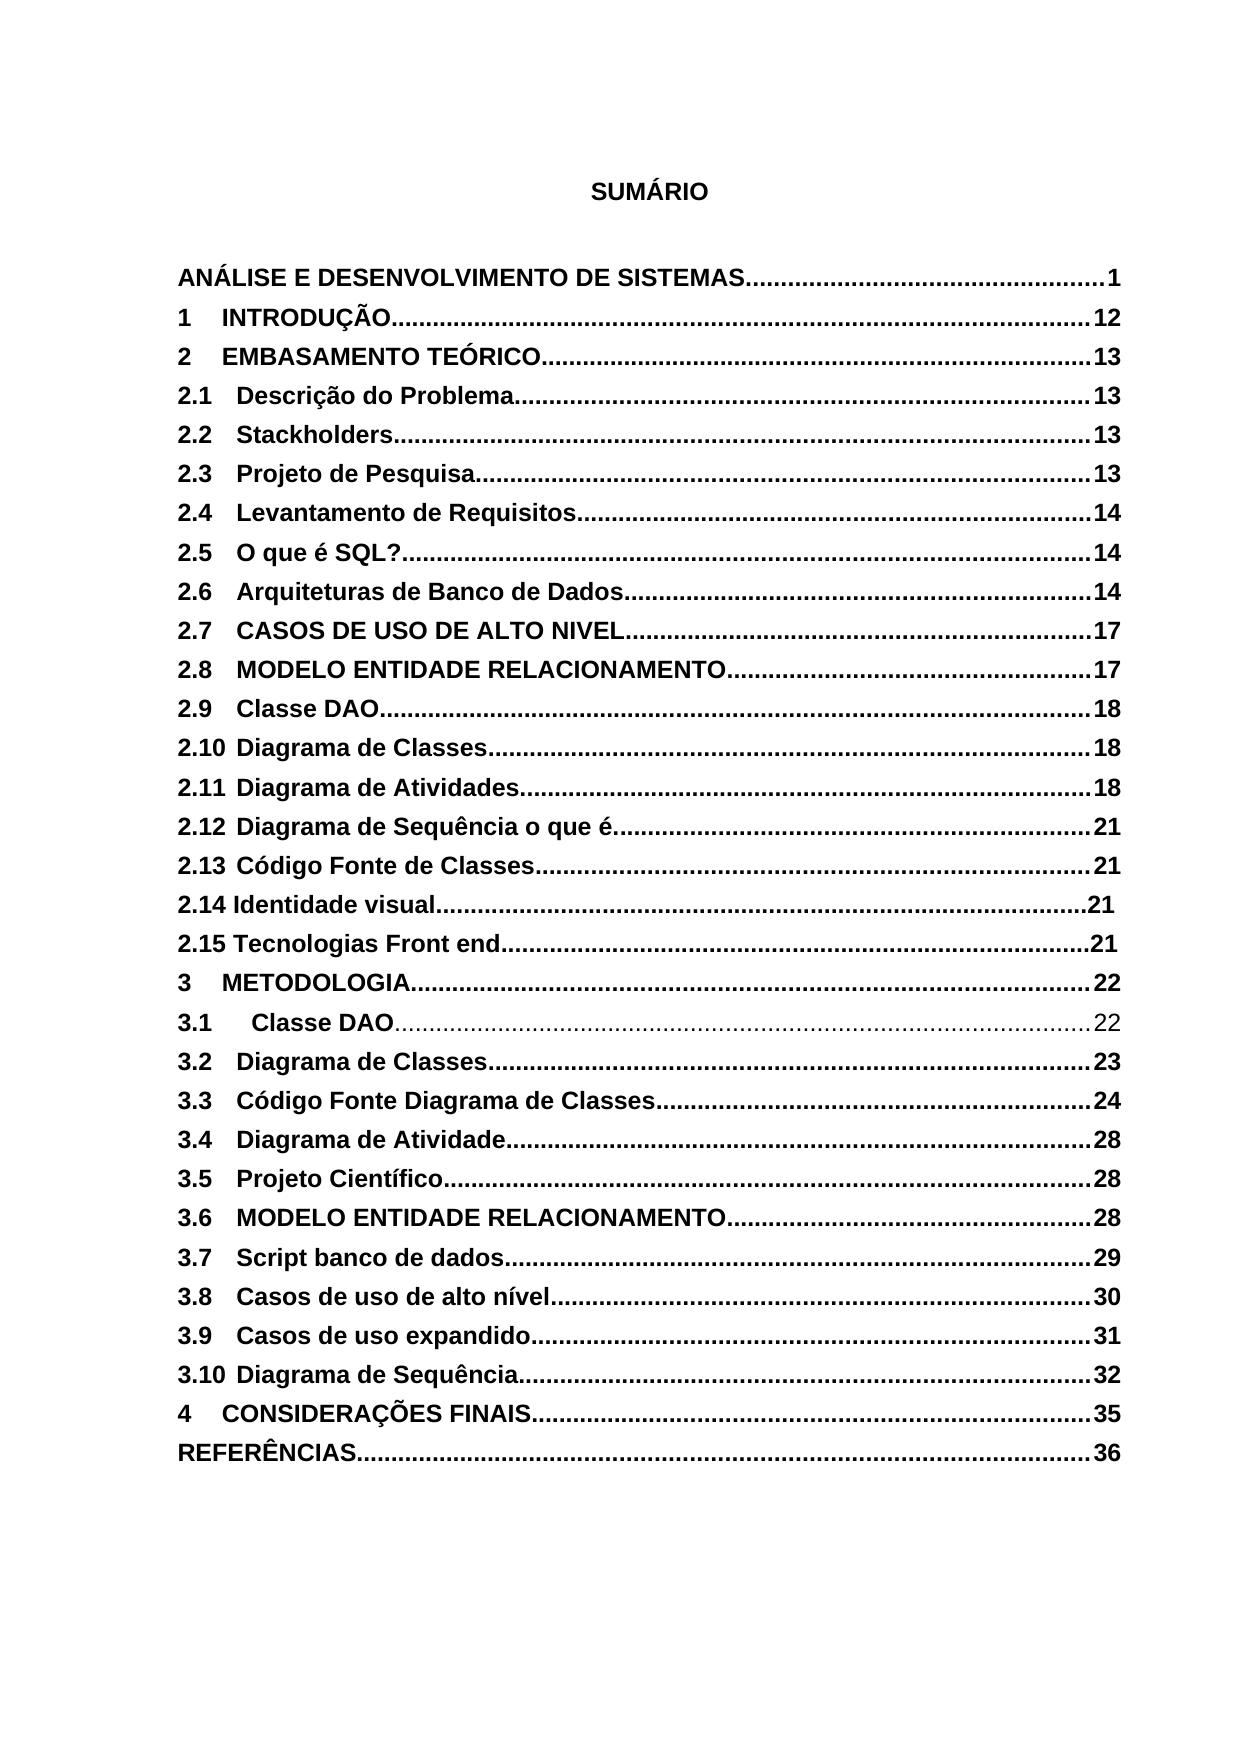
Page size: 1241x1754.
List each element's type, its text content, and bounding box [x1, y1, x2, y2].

text SUMÁRIO [177, 177, 1122, 206]
text 2.1 Descrição do Problema 13 [177, 381, 1122, 410]
text 2.6 Arquiteturas de Banco de Dados 14 [177, 577, 1122, 606]
text 2.15 Tecnologias Front end.....................................................................................21 [177, 929, 1122, 958]
text 3.5 Projeto Científico 28 [177, 1164, 1122, 1193]
text Análise e desenvolvimento de sistemas 1 [177, 263, 1122, 292]
text 3.2 Diagrama de Classes 23 [177, 1047, 1122, 1076]
text 3.10 Diagrama de Sequência 32 [177, 1360, 1122, 1389]
text 4 Considerações Finais 35 [177, 1399, 1122, 1428]
text 1 INTRODUÇÃO 12 [177, 303, 1122, 331]
text 2.2 Stackholders 13 [177, 420, 1122, 449]
text 2.4 Levantamento de Requisitos 14 [177, 498, 1122, 527]
text 2.5 O que é SQL? 14 [177, 538, 1122, 566]
text 3.7 Script banco de dados 29 [177, 1243, 1122, 1271]
text 2.11 Diagrama de Atividades. 18 [177, 773, 1122, 801]
text 3.1 Classe DAO 22 [177, 1008, 1122, 1036]
text 3.9 Casos de uso expandido 31 [177, 1321, 1122, 1350]
text 2.12 Diagrama de Sequência o que é. 21 [177, 812, 1122, 841]
text 3.6 MODELO ENTIDADE RELACIONAMENTO 28 [177, 1203, 1122, 1232]
text Referências 36 [177, 1438, 1122, 1467]
text 2.3 Projeto de Pesquisa 13 [177, 459, 1122, 488]
text 2.13 Código Fonte de Classes 21 [177, 851, 1122, 880]
text 2.9 Classe DAO 18 [177, 694, 1122, 723]
text 3.3 Código Fonte Diagrama de Classes 24 [177, 1086, 1122, 1115]
text 2 Embasamento teórico 13 [177, 342, 1122, 371]
text 3.8 Casos de uso de alto nível 30 [177, 1282, 1122, 1311]
text 2.7 CASOS DE USO DE ALTO NIVEL 17 [177, 616, 1122, 645]
text 2.10 Diagrama de Classes 18 [177, 733, 1122, 762]
text 2.14 Identidade visual..............................................................................................21 [177, 890, 1122, 919]
text 3.4 Diagrama de Atividade 28 [177, 1125, 1122, 1154]
text 3 Metodologia 22 [177, 968, 1122, 997]
text 2.8 MODELO ENTIDADE RELACIONAMENTO 17 [177, 655, 1122, 684]
